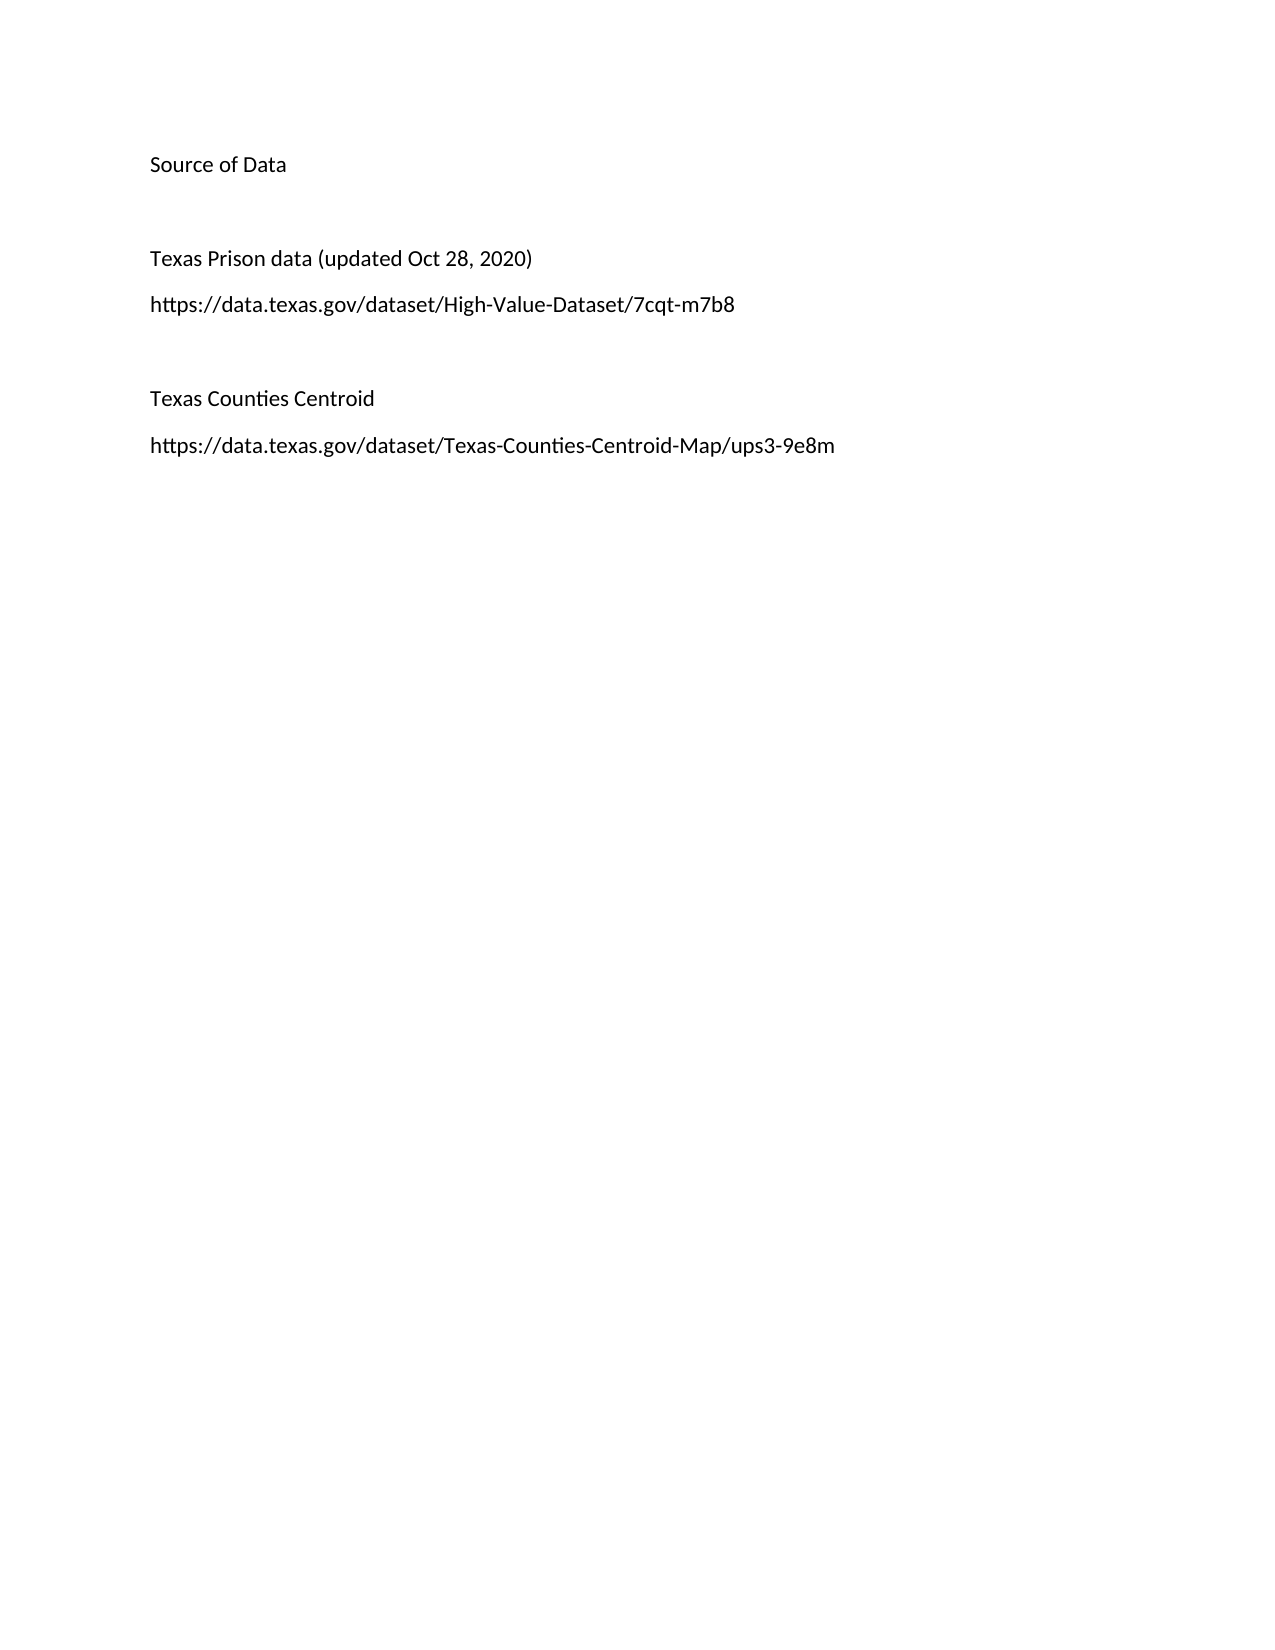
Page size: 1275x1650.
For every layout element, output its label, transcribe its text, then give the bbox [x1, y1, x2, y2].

text https://data.texas.gov/dataset/High-Value-Dataset/7cqt-m7b8 [150, 291, 1125, 319]
text https://data.texas.gov/dataset/Texas-Counties-Centroid-Map/ups3-9e8m [150, 431, 1125, 459]
text Source of Data [150, 150, 1125, 178]
text Texas Prison data (updated Oct 28, 2020) [150, 244, 1125, 272]
text Texas Counties Centroid [150, 384, 1125, 412]
